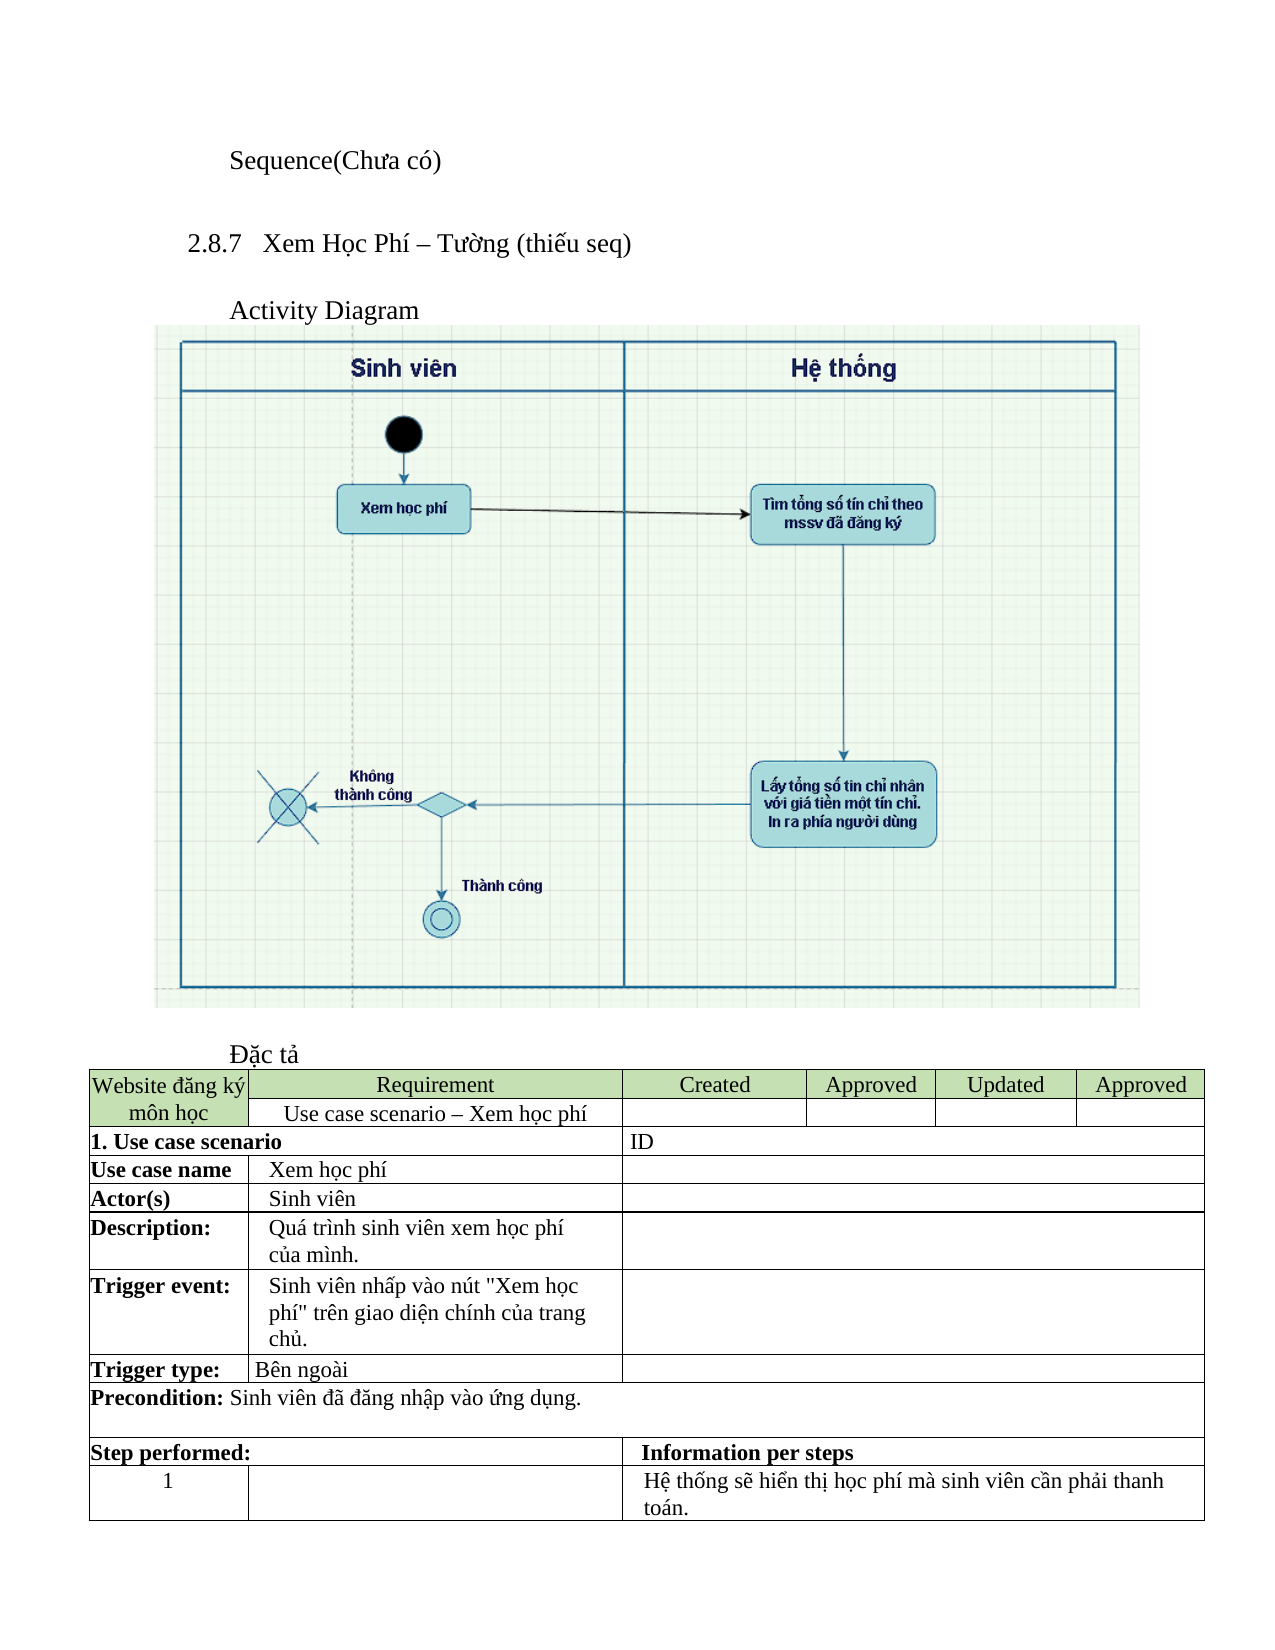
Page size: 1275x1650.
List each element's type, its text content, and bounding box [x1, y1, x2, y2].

table_cell Use case scenario – Xem học phí [249, 1099, 622, 1126]
table_cell [623, 1355, 1204, 1382]
table_cell Bên ngoài [249, 1355, 622, 1382]
table_cell Use case name [90, 1156, 248, 1183]
table_cell Information per steps [623, 1438, 1204, 1465]
table_cell 1 [90, 1466, 248, 1520]
table_header Website đăng ký môn học [90, 1070, 248, 1126]
picture [154, 325, 1140, 1008]
table_header Approved [807, 1070, 935, 1098]
subtitle Activity Diagram [229, 294, 1139, 325]
table_cell Xem học phí [249, 1156, 622, 1183]
subtitle Xem Học Phí – Tường (thiếu seq) [187, 228, 1139, 259]
table_cell 1. Use case scenario [90, 1127, 622, 1154]
subtitle Đặc tả [229, 1038, 1139, 1069]
table_cell [623, 1213, 1204, 1269]
table_cell Trigger event: [90, 1270, 248, 1353]
table_cell Sinh viên nhấp vào nút "Xem học phí" trên giao diện chính của trang chủ. [249, 1270, 622, 1353]
table_cell ID [623, 1127, 1204, 1154]
table_cell [249, 1466, 622, 1520]
table_cell Trigger type: [90, 1355, 248, 1382]
table_header Requirement [249, 1070, 622, 1098]
table_header Approved [1077, 1070, 1204, 1098]
table_header Created [623, 1070, 806, 1098]
table_cell [623, 1184, 1204, 1211]
table_cell [623, 1156, 1204, 1183]
table_cell [623, 1270, 1204, 1353]
table_header Updated [936, 1070, 1076, 1098]
table_cell Step performed: [90, 1438, 622, 1465]
table_cell [623, 1099, 806, 1126]
table_cell [1077, 1099, 1204, 1126]
table_cell Quá trình sinh viên xem học phí của mình. [249, 1213, 622, 1269]
table_cell [807, 1099, 935, 1126]
table_cell Precondition: Sinh viên đã đăng nhập vào ứng dụng. [90, 1383, 1204, 1437]
table_cell Description: [90, 1213, 248, 1269]
table_cell Actor(s) [90, 1184, 248, 1211]
table_cell [936, 1099, 1076, 1126]
table_cell Hệ thống sẽ hiển thị học phí mà sinh viên cần phải thanh toán. [623, 1466, 1204, 1520]
table_cell Sinh viên [249, 1184, 622, 1211]
subtitle Sequence(Chưa có) [229, 144, 1139, 175]
